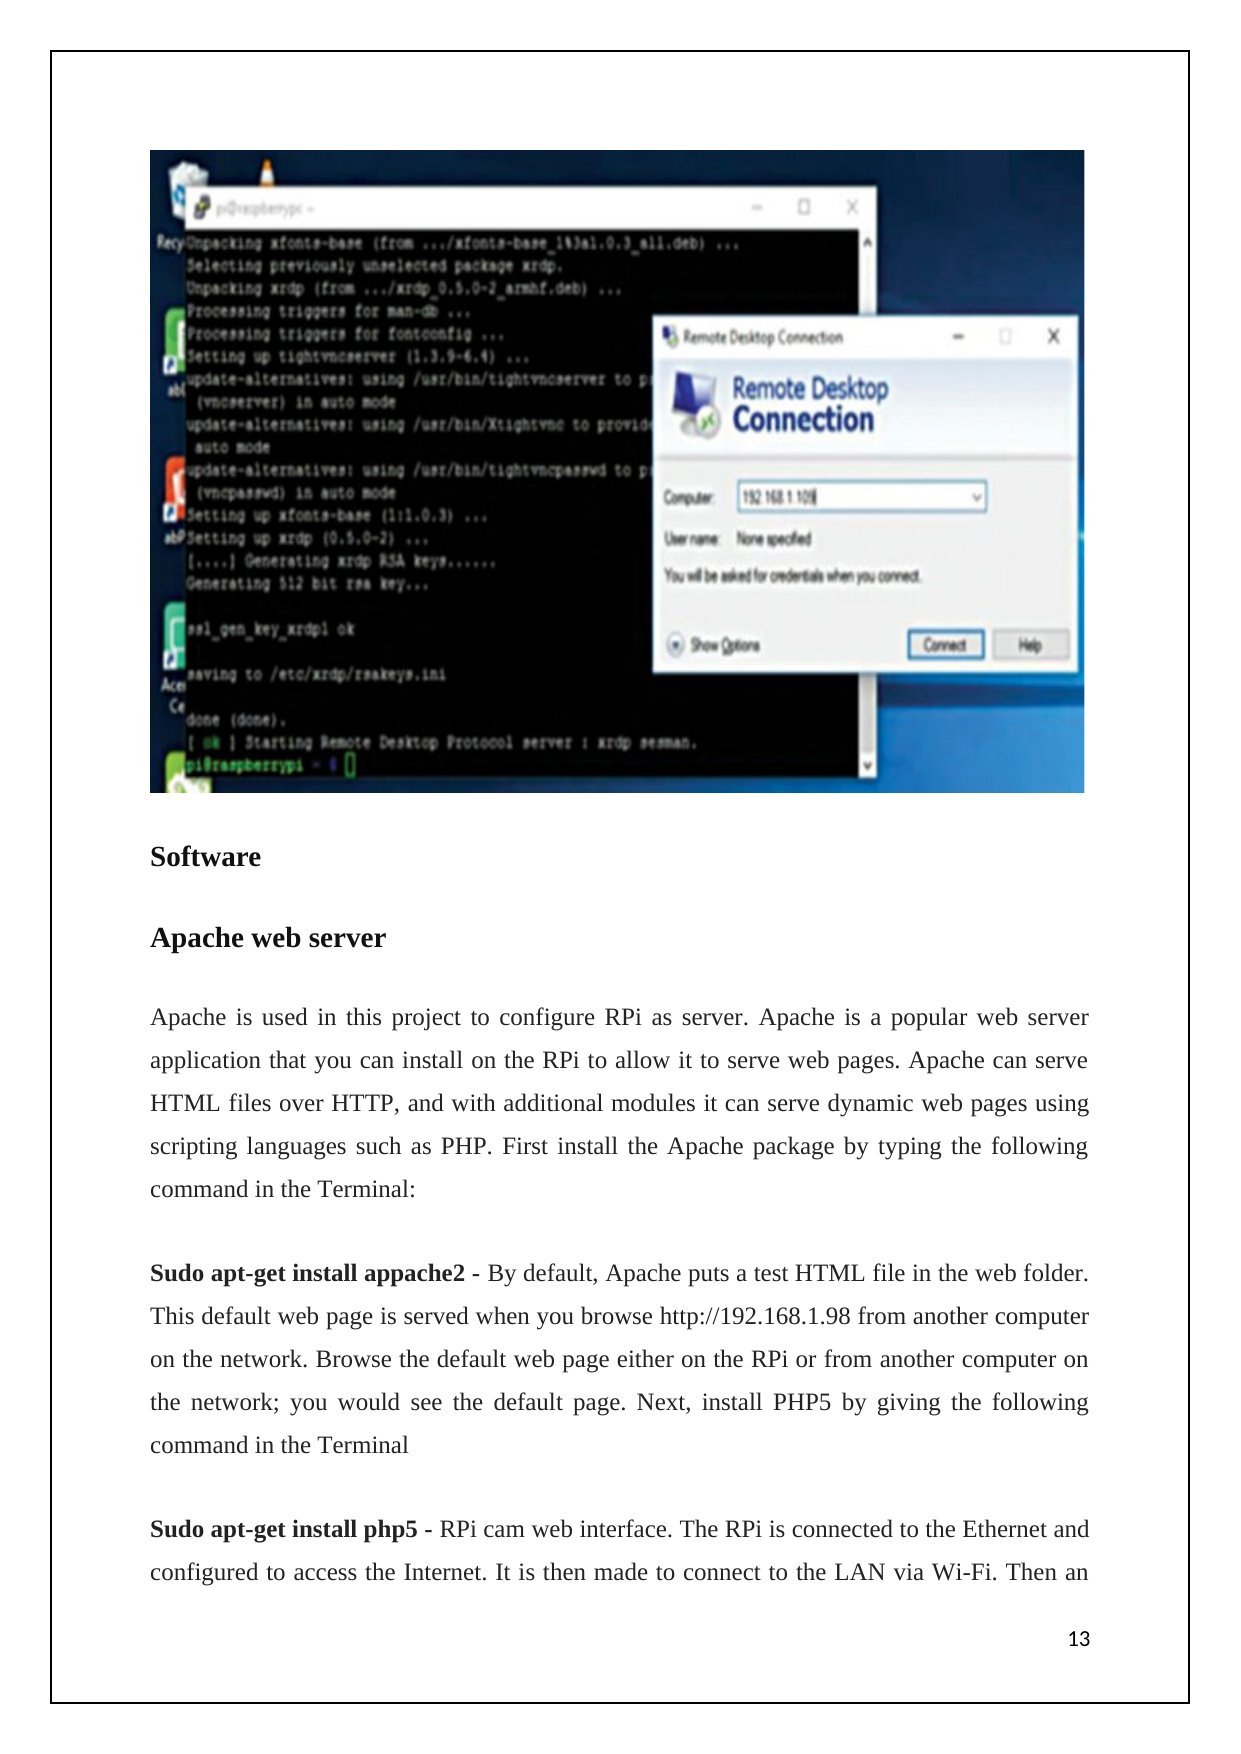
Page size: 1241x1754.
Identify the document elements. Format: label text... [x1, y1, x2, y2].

text Apache is used in this project to configure RPi as server. Apache is a popular web server application that you can install on the RPi to allow it to serve web pages. Apache can serve HTML files over HTTP, and with additional modules it can serve dynamic web pages using scripting languages such as PHP. First install the Apache package by typing the following command in the Terminal: [150, 1002, 1090, 1203]
text Sudo apt-get install appache2 - By default, Apache puts a test HTML file in the web folder. This default web page is served when you browse http://192.168.1.98 from another computer on the network. Browse the default web page either on the RPi or from another computer on the network; you would see the default page. Next, install PHP5 by giving the following command in the Terminal [150, 1258, 1090, 1459]
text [150, 1514, 1090, 1586]
subtitle Software [150, 839, 1090, 873]
subtitle Apache web server [150, 920, 1090, 953]
picture [150, 150, 1085, 793]
